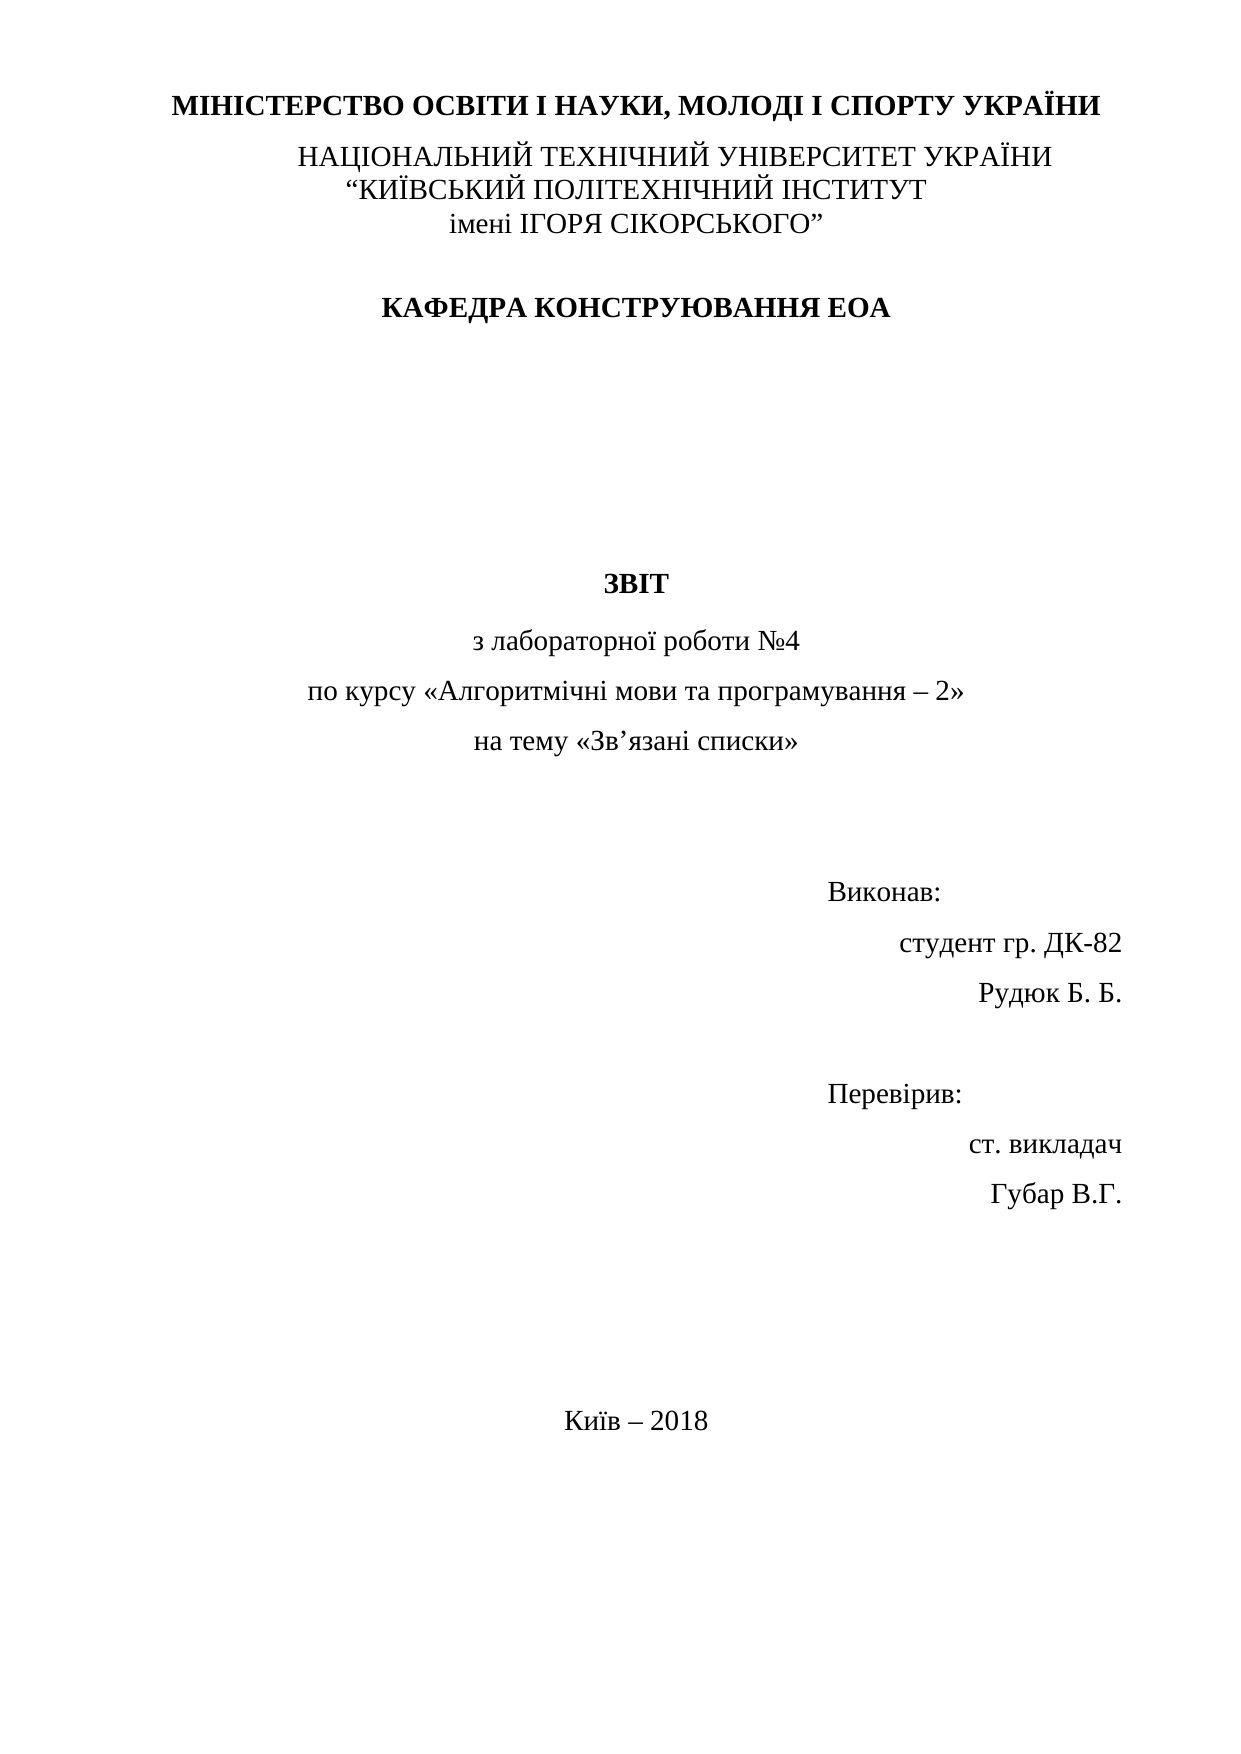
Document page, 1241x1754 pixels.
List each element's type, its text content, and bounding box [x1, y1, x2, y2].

subtitle ЗВІТ [150, 566, 1122, 600]
text Кафедра конструювання ЕОА [150, 290, 1122, 323]
text НАЦІОНАЛЬНИЙ ТЕХНІЧНИЙ УНІВЕРСИТЕТ УКРАЇНИ [224, 139, 1122, 172]
text Київ – 2018 [150, 1403, 1122, 1436]
text Рудюк Б. Б. [150, 975, 1122, 1009]
text студент гр. ДК-82 [150, 925, 1122, 958]
text Перевірив: [150, 1076, 1122, 1109]
text Міністерство освіти і науки, МОЛОДІ І СПОРТУ України [150, 88, 1122, 122]
text Виконав: [150, 874, 1122, 908]
text “КИЇВСЬКИЙ ПОЛІТЕХНІЧНИЙ ІНСТИТУТ [150, 172, 1122, 206]
text Губар В.Г. [150, 1176, 1122, 1210]
text імені ІГОРЯ СІКОРСЬКОГО” [150, 206, 1122, 239]
text з лабораторної роботи №4 по курсу «Алгоритмічні мови та програмування – 2» на тему «Зв’язані списки» [150, 623, 1122, 757]
text ст. викладач [150, 1126, 1122, 1159]
